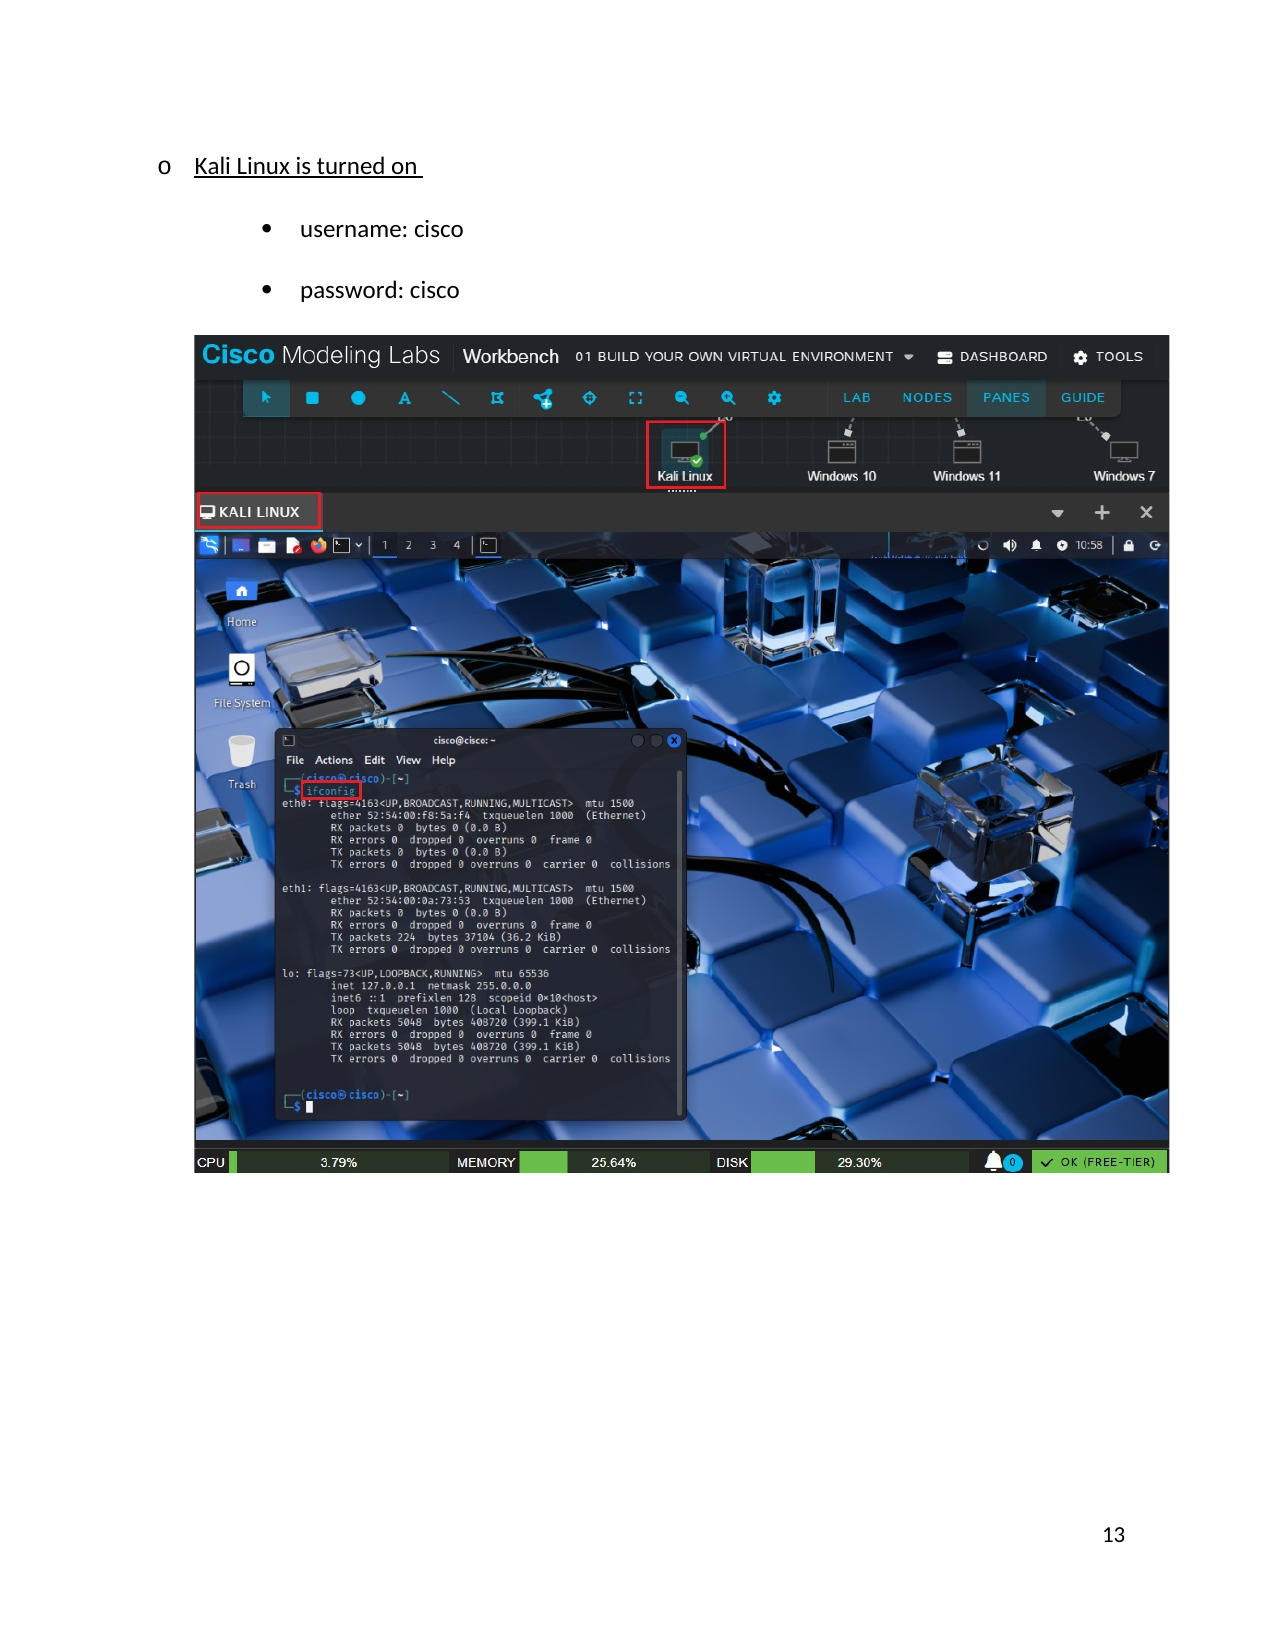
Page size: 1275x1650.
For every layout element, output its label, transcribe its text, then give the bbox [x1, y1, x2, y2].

picture [194, 335, 1170, 1173]
list Kali Linux is turned on [157, 150, 1125, 182]
list password: cisco [262, 274, 1125, 305]
list username: cisco [262, 213, 1125, 244]
